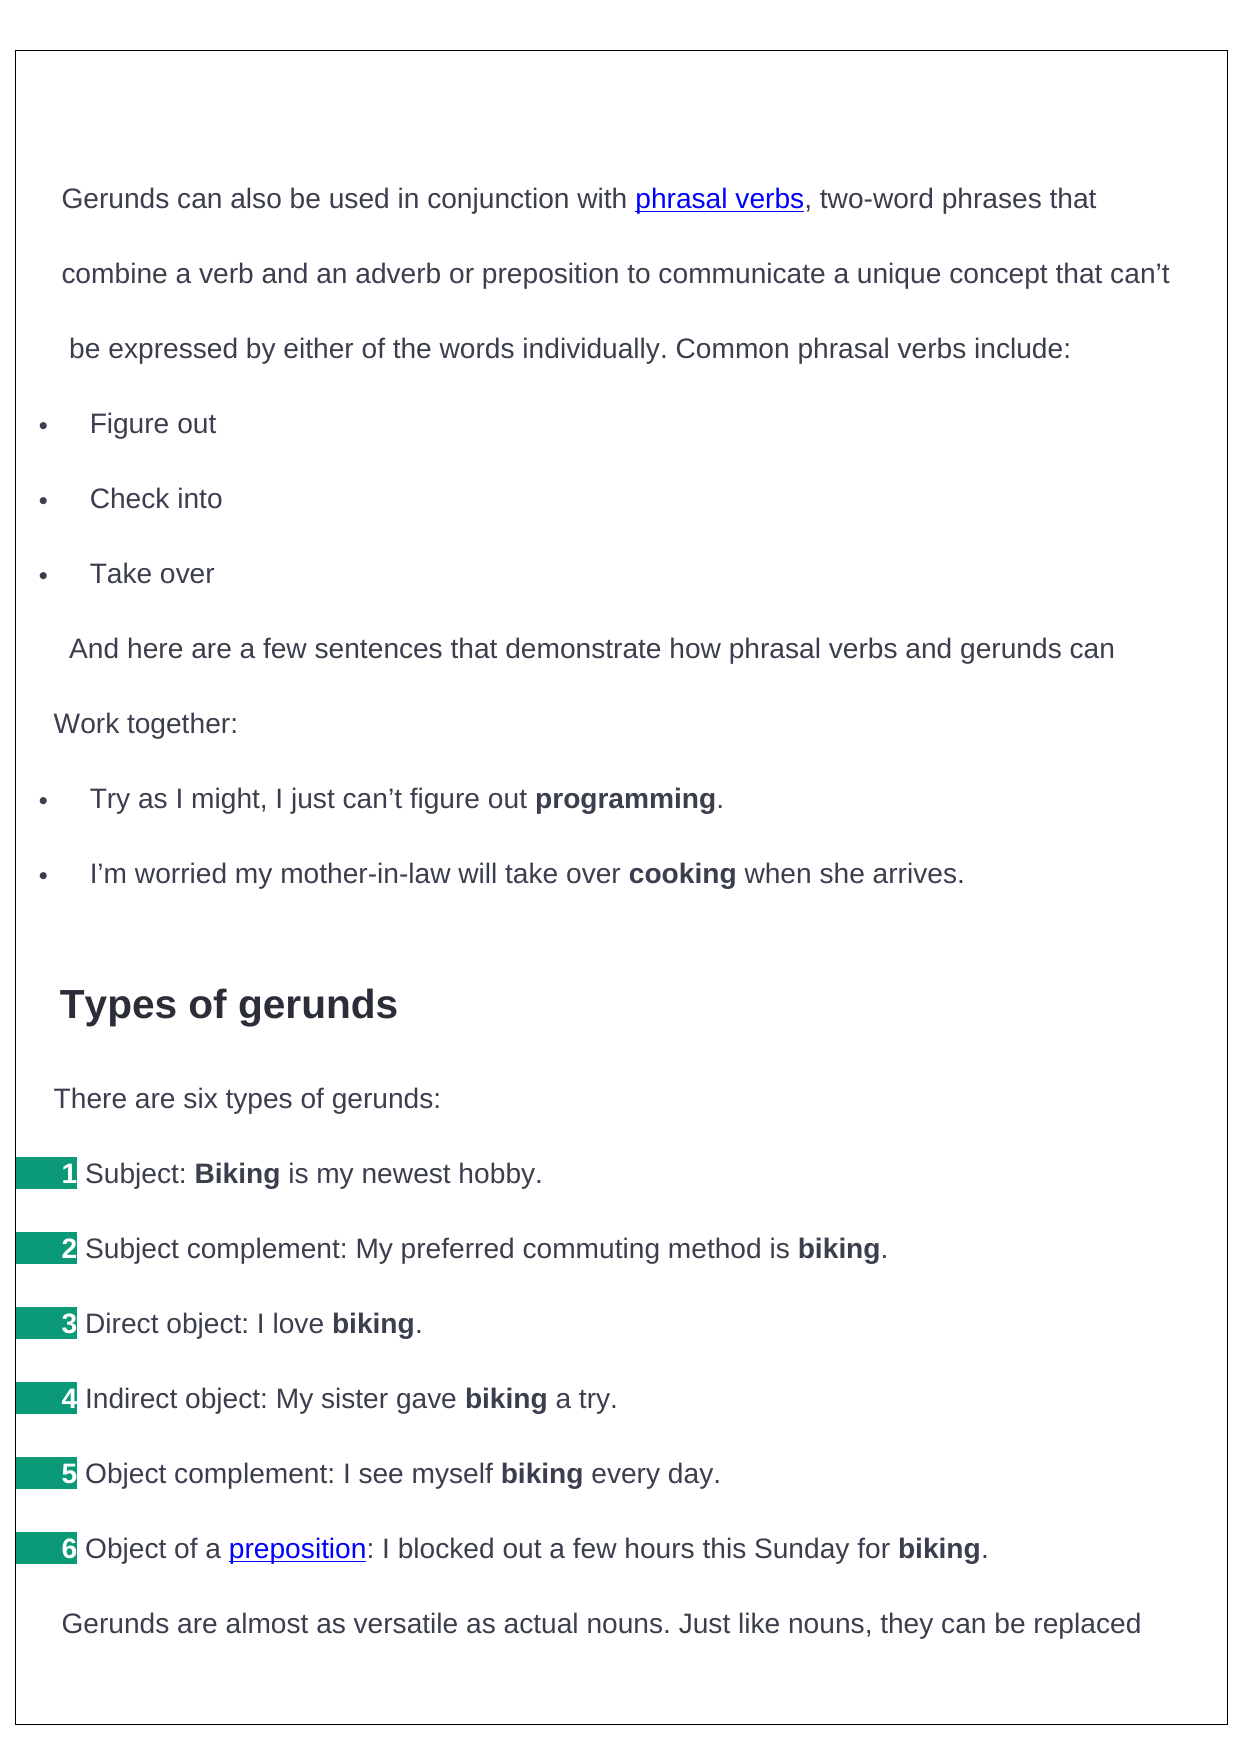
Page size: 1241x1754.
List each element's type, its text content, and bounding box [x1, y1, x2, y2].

text be expressed by either of the words individually. Common phrasal verbs include: [16, 314, 1227, 364]
text 3 Direct object: I love biking. [16, 1289, 1227, 1339]
text 2 Subject complement: My preferred commuting method is biking. [16, 1214, 1227, 1264]
text And here are a few sentences that demonstrate how phrasal verbs and gerunds can [16, 614, 1227, 664]
text 1 Subject: Biking is my newest hobby. [16, 1139, 1227, 1189]
text Gerunds can also be used in conjunction with phrasal verbs, two-word phrases that [16, 164, 1227, 214]
text 6 Object of a preposition: I blocked out a few hours this Sunday for biking. [16, 1514, 1227, 1564]
subtitle Types of gerunds [16, 964, 1227, 1027]
list Figure out [39, 389, 1227, 439]
text 4 Indirect object: My sister gave biking a try. [16, 1364, 1227, 1414]
text 5 Object complement: I see myself biking every day. [16, 1439, 1227, 1489]
text combine a verb and an adverb or preposition to communicate a unique concept that can’t [16, 239, 1227, 289]
list Check into [39, 464, 1227, 514]
list Try as I might, I just can’t figure out programming. [39, 764, 1227, 814]
list I’m worried my mother-in-law will take over cooking when she arrives. [39, 839, 1227, 889]
list Take over [39, 539, 1227, 589]
text There are six types of gerunds: [16, 1064, 1227, 1114]
text Work together: [16, 689, 1227, 739]
text Gerunds are almost as versatile as actual nouns. Just like nouns, they can be replaced [16, 1589, 1227, 1639]
